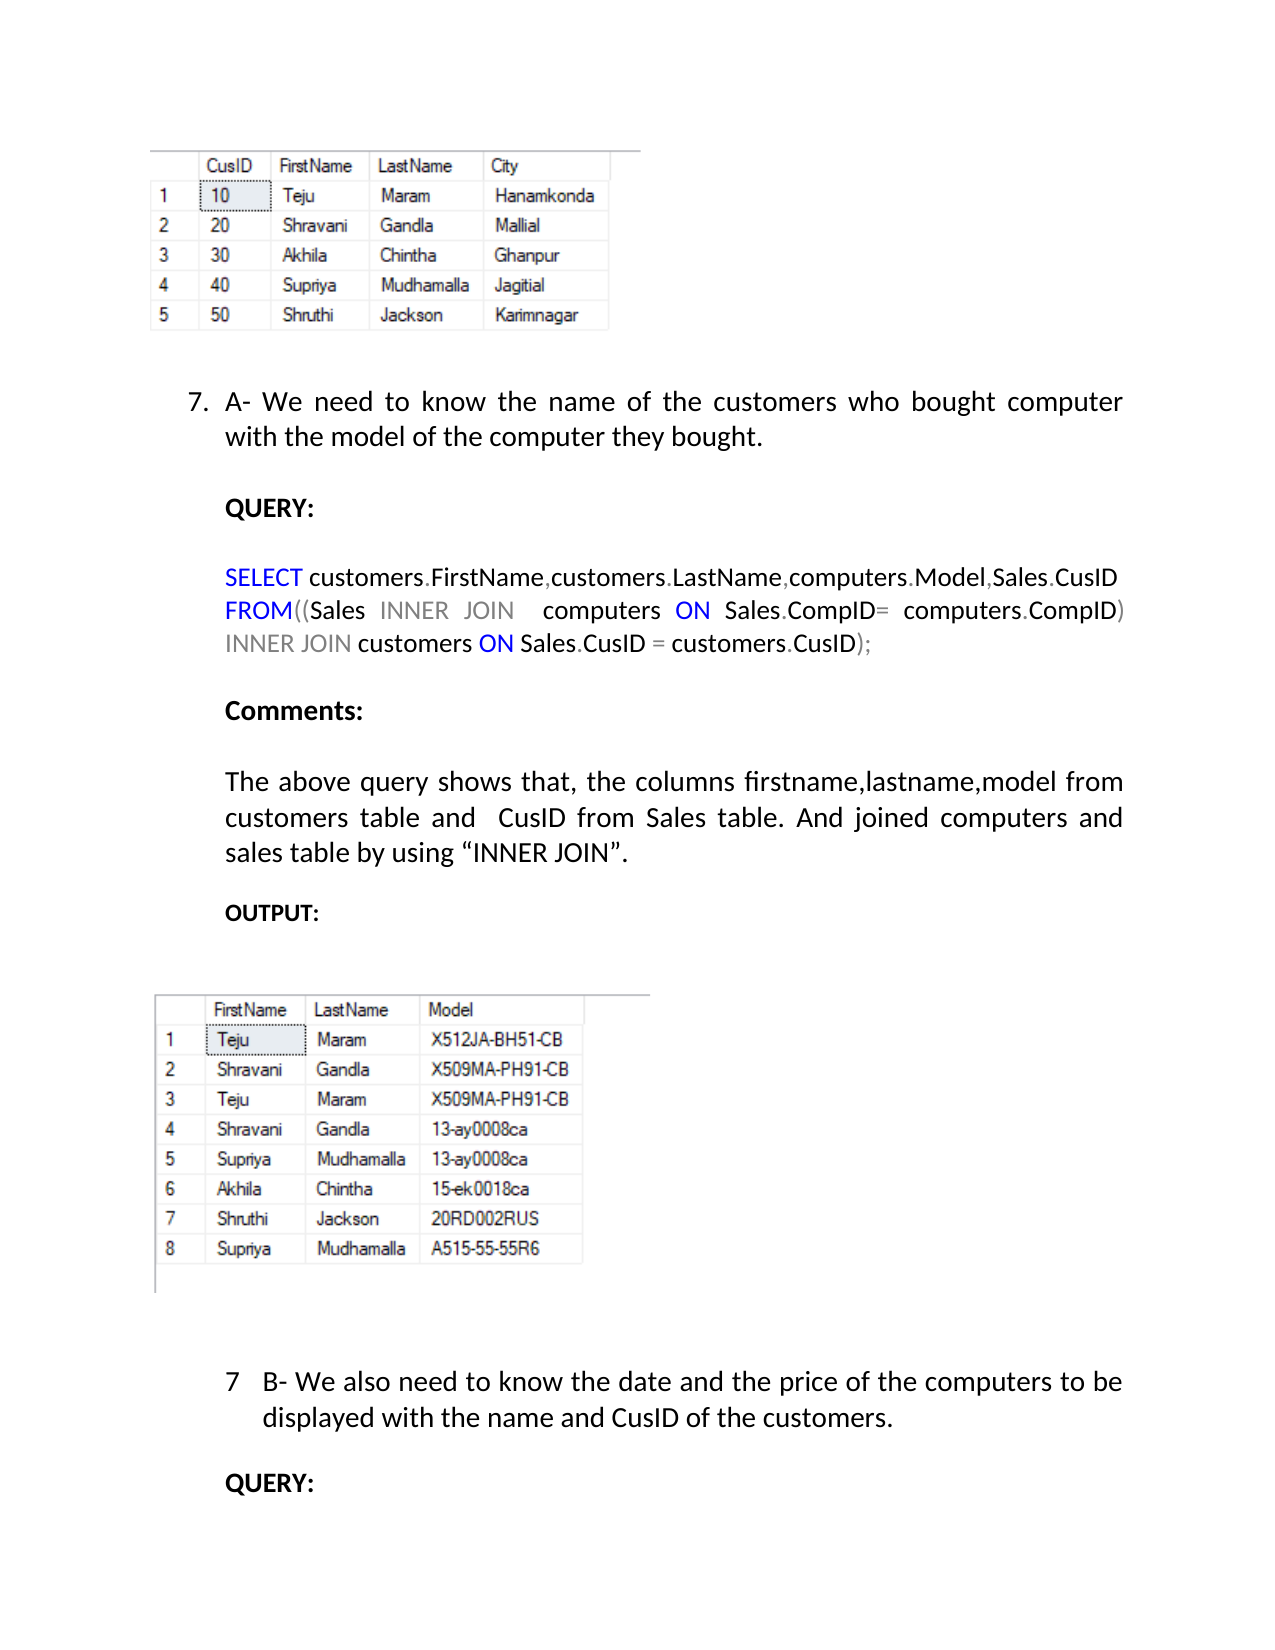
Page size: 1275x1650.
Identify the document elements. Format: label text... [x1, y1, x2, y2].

text Comments: [150, 692, 1125, 728]
list A- We need to know the name of the customers who bought computer with the model of the computer they bought. [187, 383, 1125, 454]
list QUERY: [225, 490, 1125, 524]
text OUTPUT: [150, 897, 1125, 928]
list B- We also need to know the date and the price of the computers to be displayed with the name and CusID of the customers. [225, 1363, 1125, 1435]
list SELECT customers.FirstName,customers.LastName,computers.Model,Sales.CusID [225, 560, 1125, 593]
list QUERY: [225, 1465, 1125, 1499]
list The above query shows that, the columns firstname,lastname,model from customers table and CusID from Sales table. And joined computers and sales table by using “INNER JOIN”. [225, 763, 1125, 870]
picture [150, 150, 641, 364]
picture [150, 993, 650, 1293]
list FROM((Sales INNER JOIN computers ON Sales.CompID= computers.CompID) INNER JOIN customers ON Sales.CusID = customers.CusID); [225, 593, 1125, 659]
